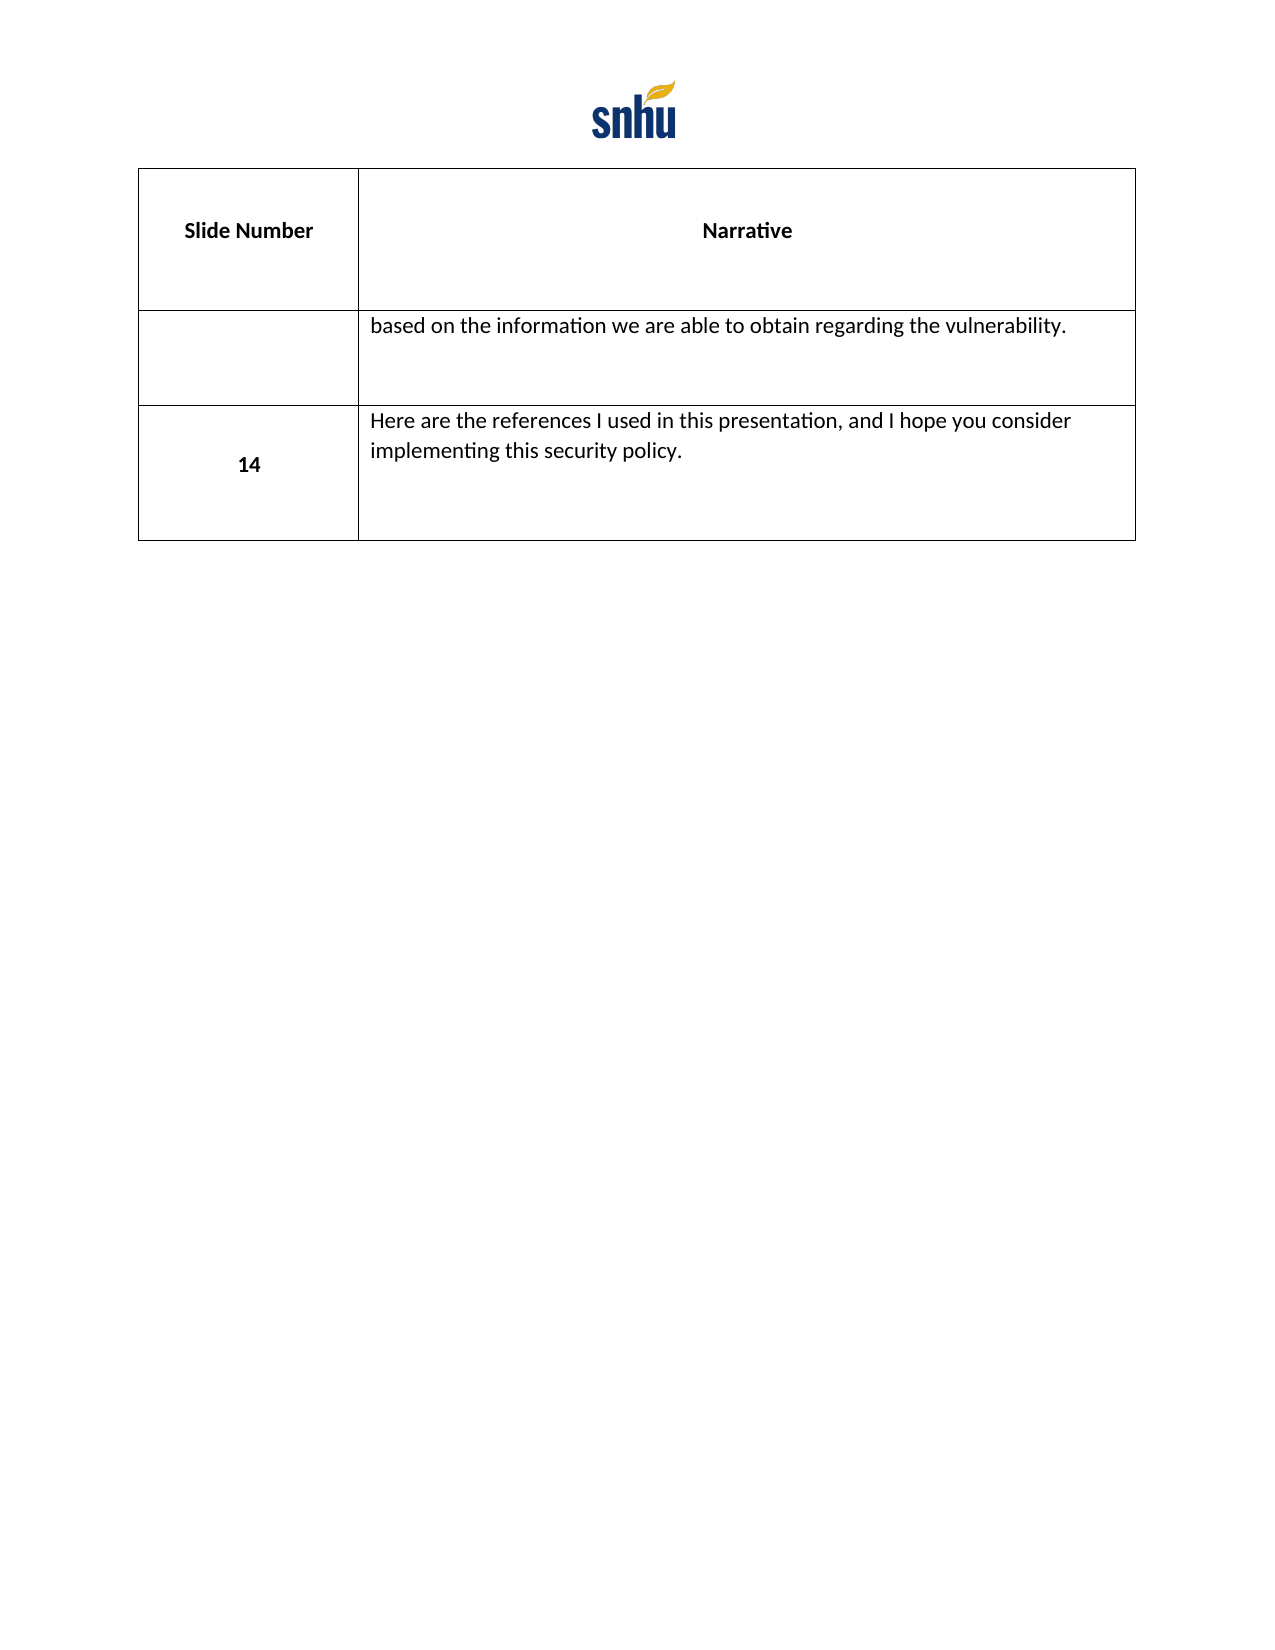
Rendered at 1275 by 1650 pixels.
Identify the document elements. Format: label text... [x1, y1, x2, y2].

table_header Narrative [359, 169, 1135, 310]
table_header Slide Number [139, 169, 358, 310]
table_cell 13 [139, 311, 358, 405]
table_cell Here are the references I used in this presentation, and I hope you consider implementing this security policy. [359, 406, 1135, 540]
picture [573, 75, 702, 147]
table_cell 14 [139, 406, 358, 540]
